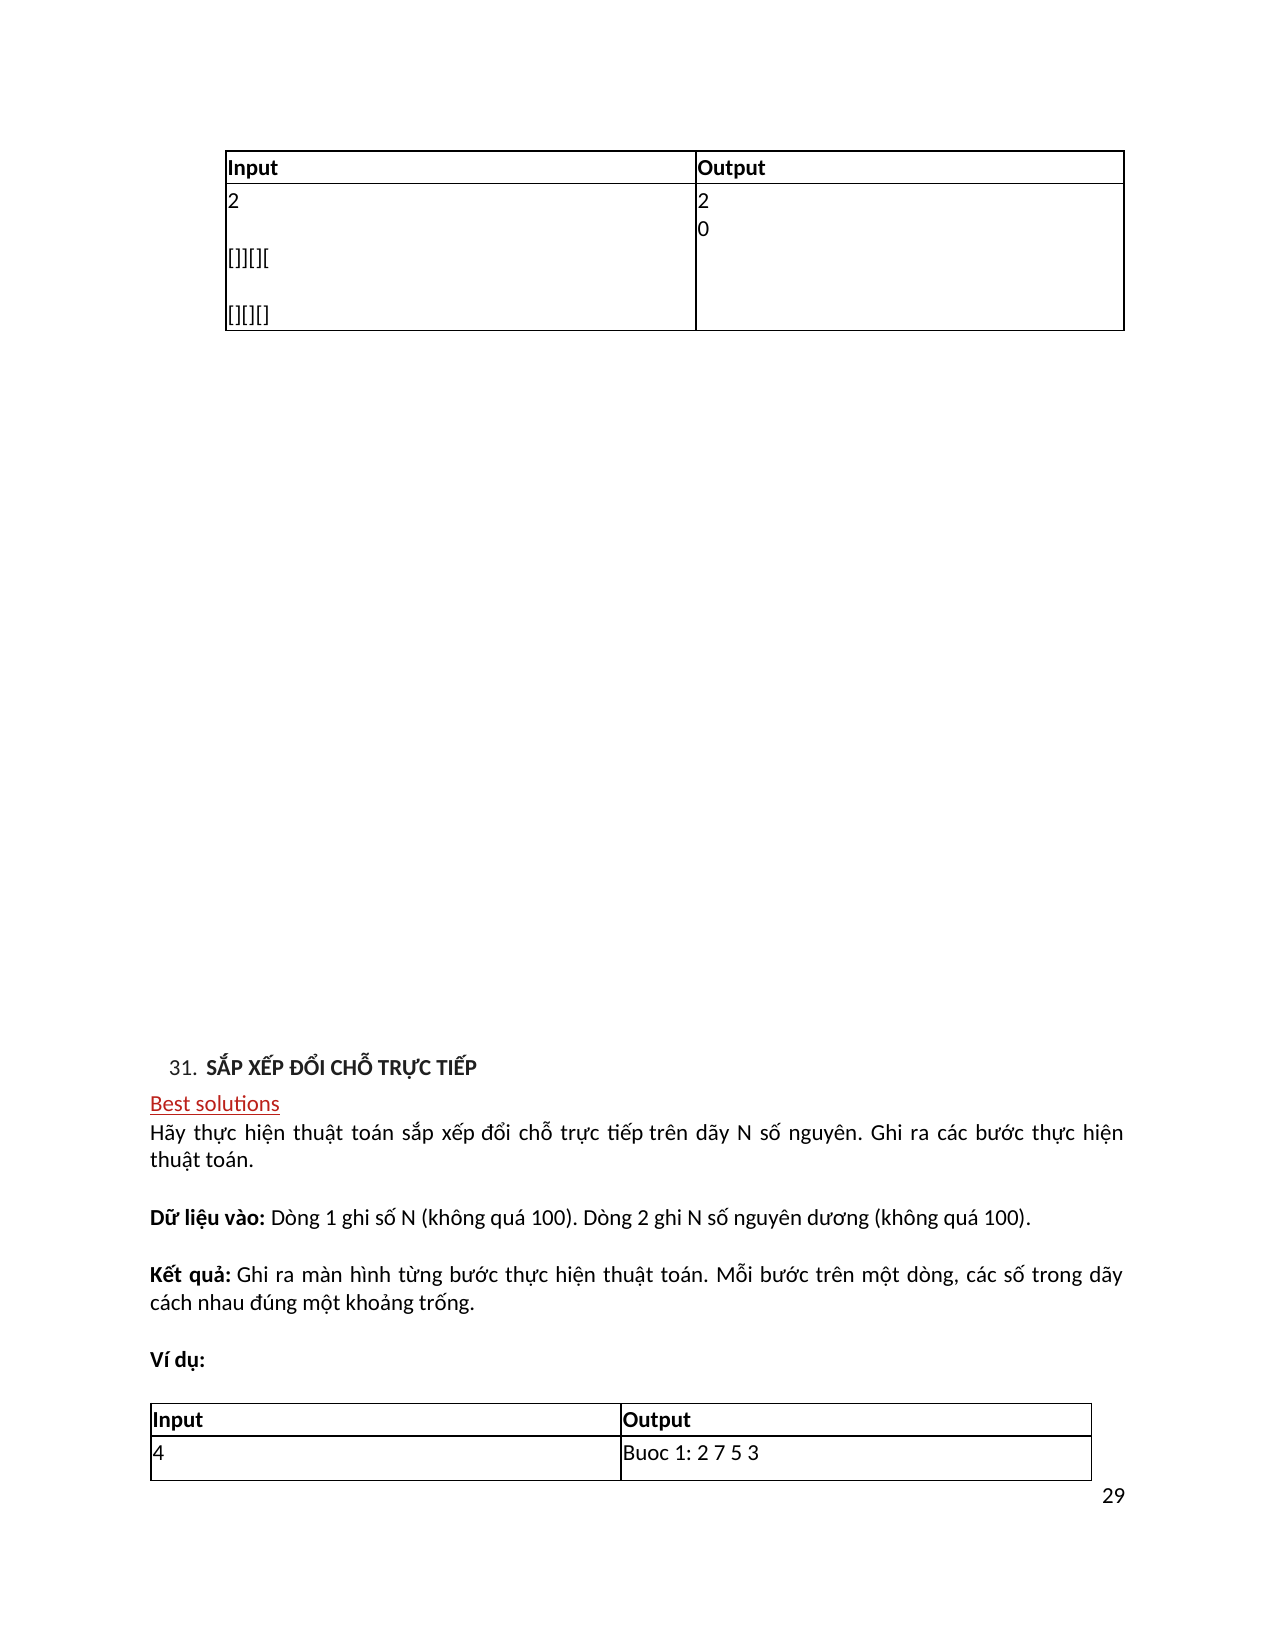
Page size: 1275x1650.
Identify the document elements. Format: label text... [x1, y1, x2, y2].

subtitle SẮP XẾP ĐỔI CHỖ TRỰC TIẾP [169, 1053, 1125, 1081]
table_header Output [622, 1404, 1091, 1435]
text Dữ liệu vào: Dòng 1 ghi số N (không quá 100). Dòng 2 ghi N số nguyên dương (không quá 100). [150, 1203, 1125, 1231]
text Kết quả: Ghi ra màn hình từng bước thực hiện thuật toán. Mỗi bước trên một dòng, các số trong dãy cách nhau đúng một khoảng trống. [150, 1260, 1125, 1316]
table_header Input [227, 152, 695, 183]
table_cell 4 5 7 3 2 [152, 1437, 620, 1480]
text Hãy thực hiện thuật toán sắp xếp đổi chỗ trực tiếp trên dãy N số nguyên. Ghi ra các bước thực hiện thuật toán. [150, 1118, 1125, 1174]
table_cell 2 0 [697, 184, 1123, 330]
table_cell 2 []][][ [][][] [227, 184, 695, 330]
text Ví dụ: [150, 1345, 1125, 1373]
table_header Output [697, 152, 1123, 183]
table_header Input [152, 1404, 620, 1435]
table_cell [622, 1437, 1091, 1480]
text Best solutions [150, 1089, 1125, 1118]
